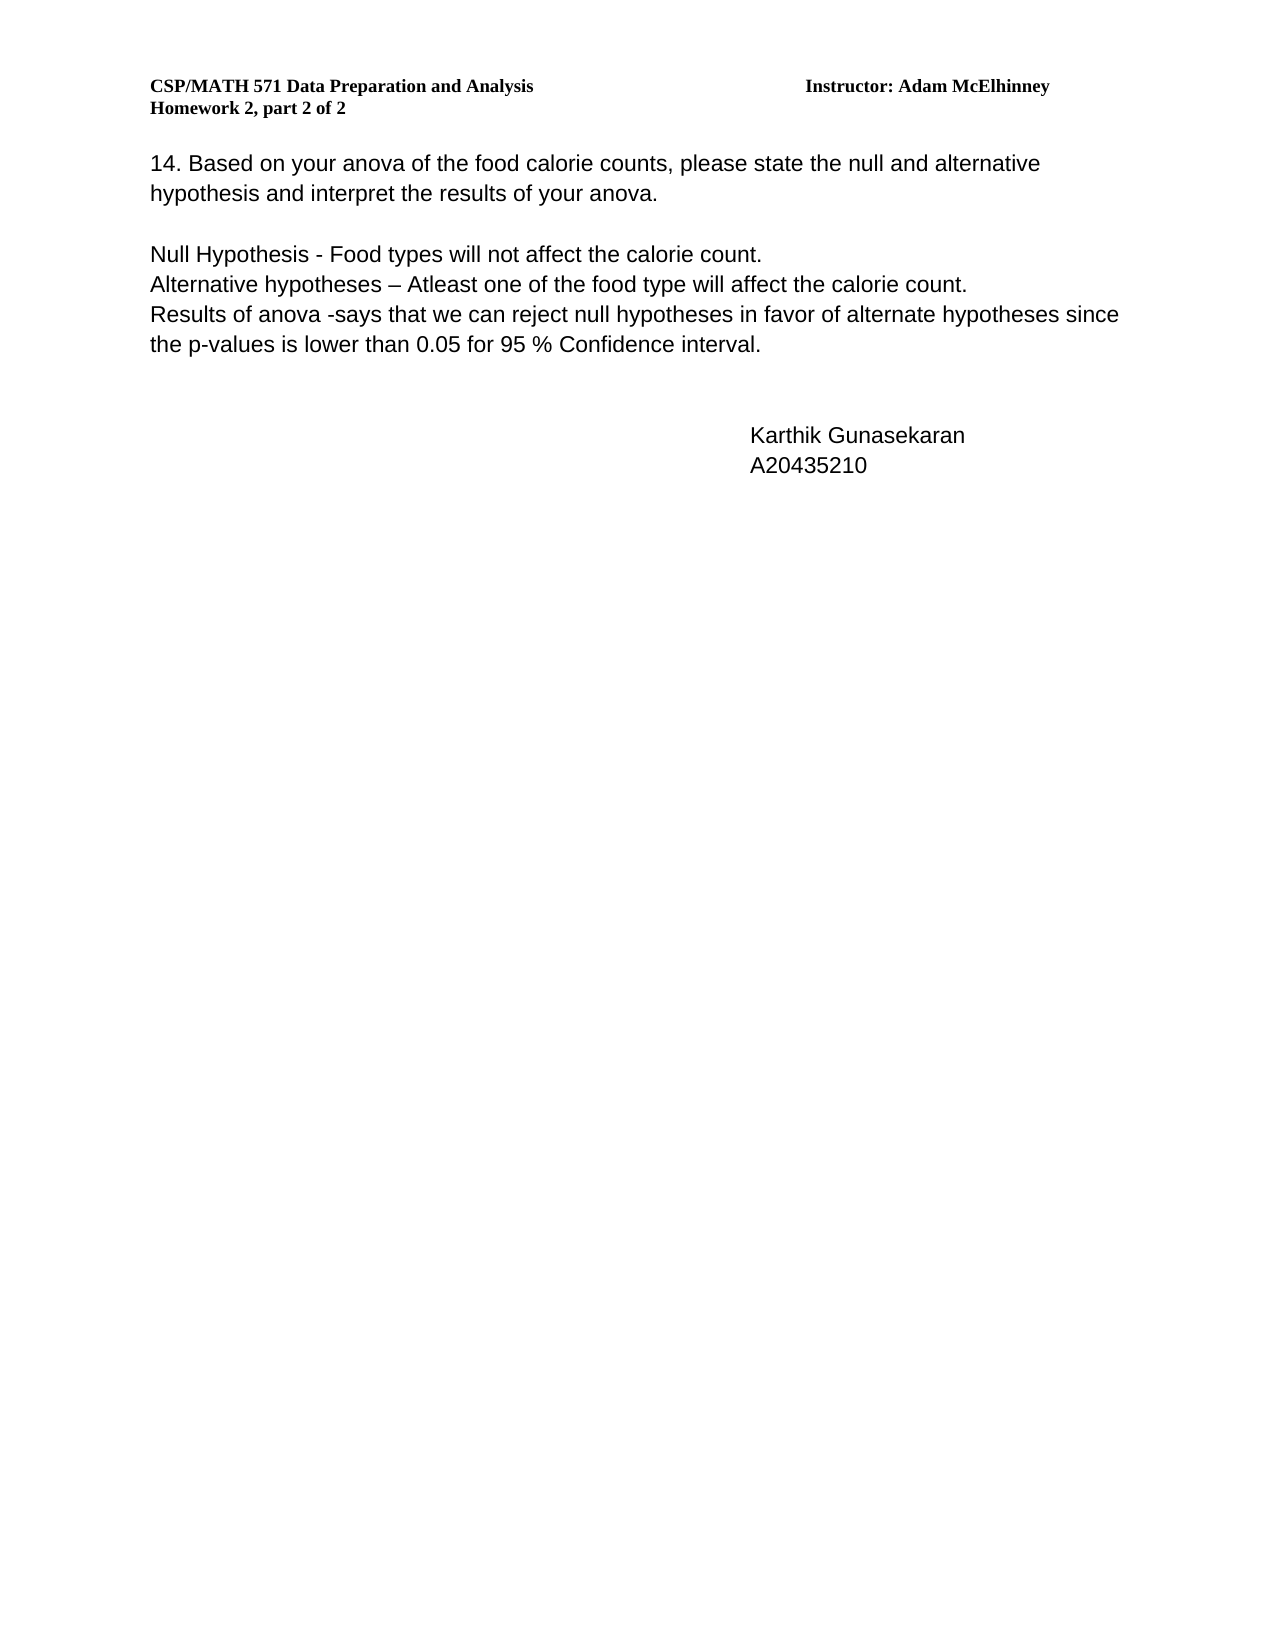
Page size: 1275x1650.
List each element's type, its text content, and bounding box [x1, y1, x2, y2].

text Karthik Gunasekaran [675, 422, 1125, 448]
text Alternative hypotheses – Atleast one of the food type will affect the calorie count. [150, 271, 1125, 297]
text Results of anova -says that we can reject null hypotheses in favor of alternate hypotheses since the p-values is lower than 0.05 for 95 % Confidence interval. [150, 301, 1125, 358]
text A20435210 [675, 452, 1125, 478]
text Null Hypothesis - Food types will not affect the calorie count. [150, 241, 1125, 267]
text 14. Based on your anova of the food calorie counts, please state the null and alternative hypothesis and interpret the results of your anova. [150, 150, 1125, 207]
